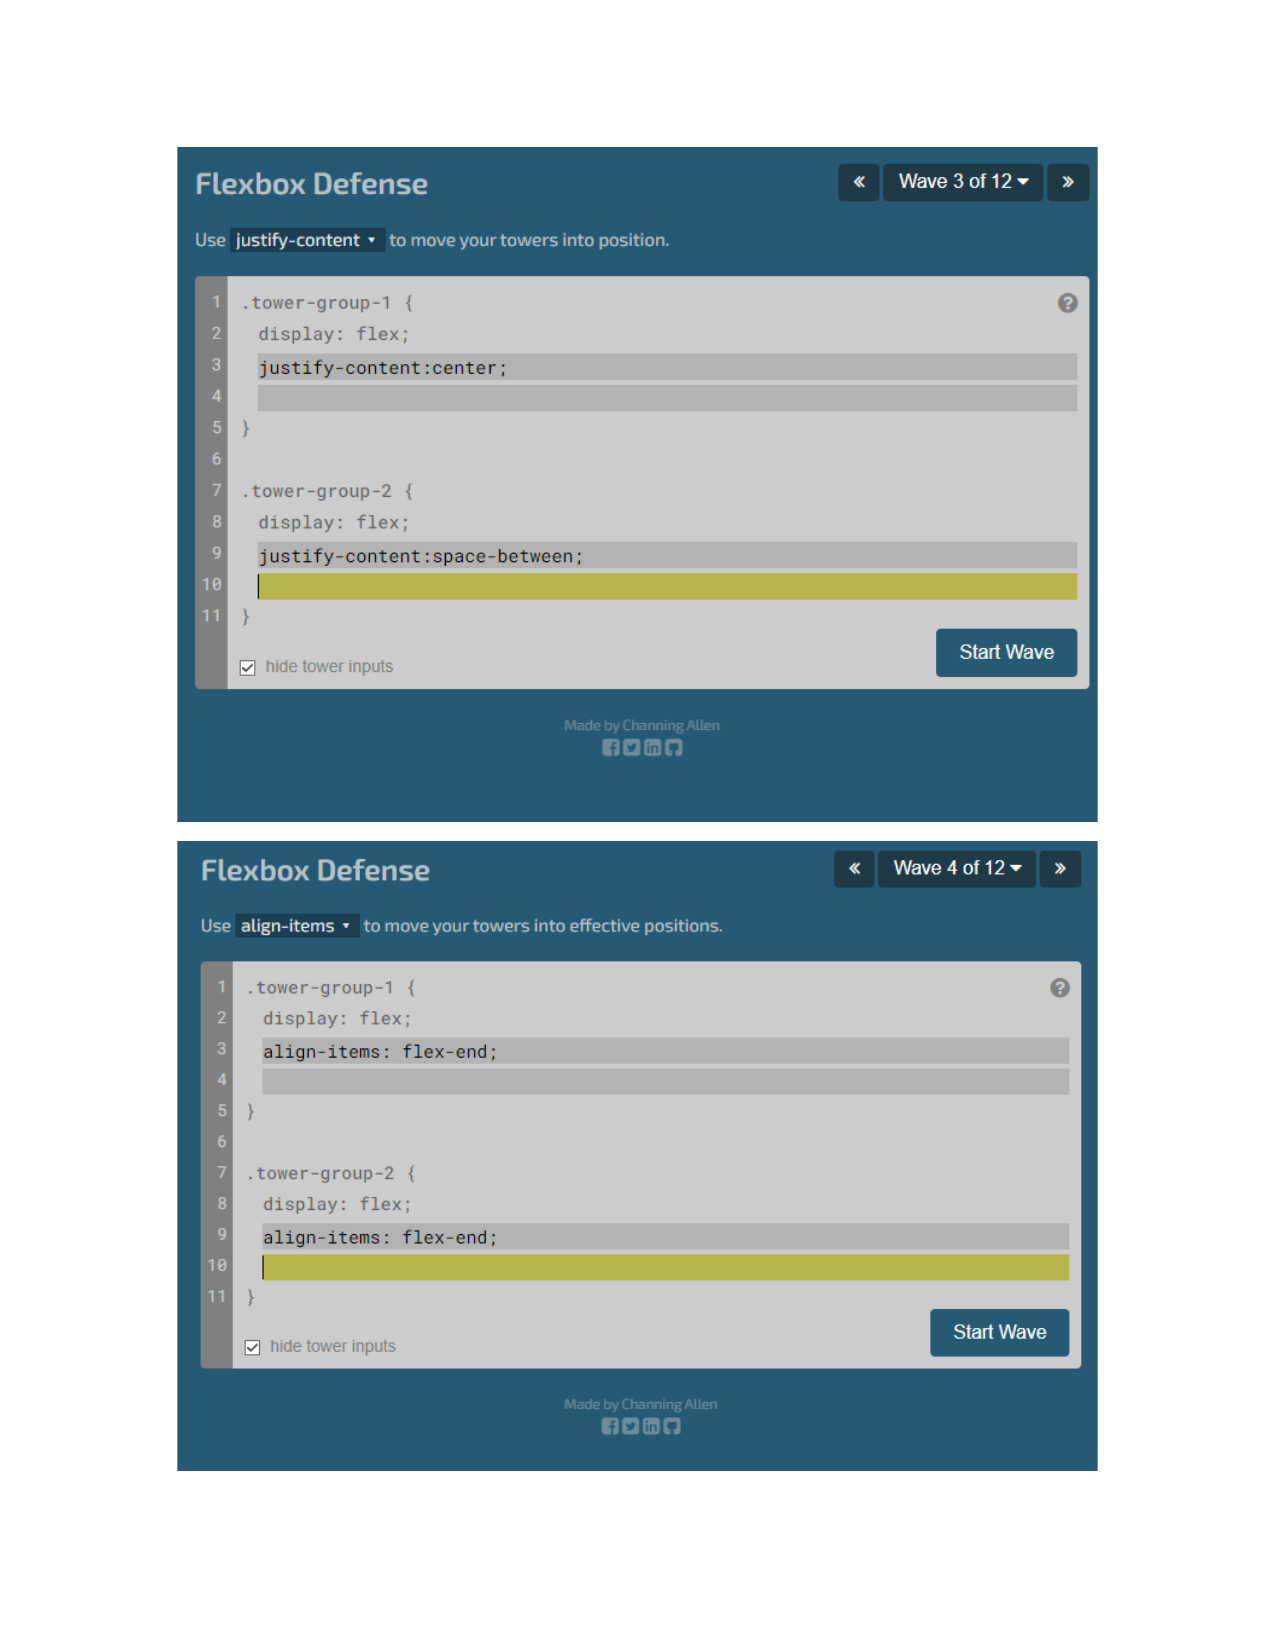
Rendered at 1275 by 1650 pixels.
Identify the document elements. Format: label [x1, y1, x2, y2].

picture [177, 147, 1098, 822]
picture [177, 841, 1098, 1471]
